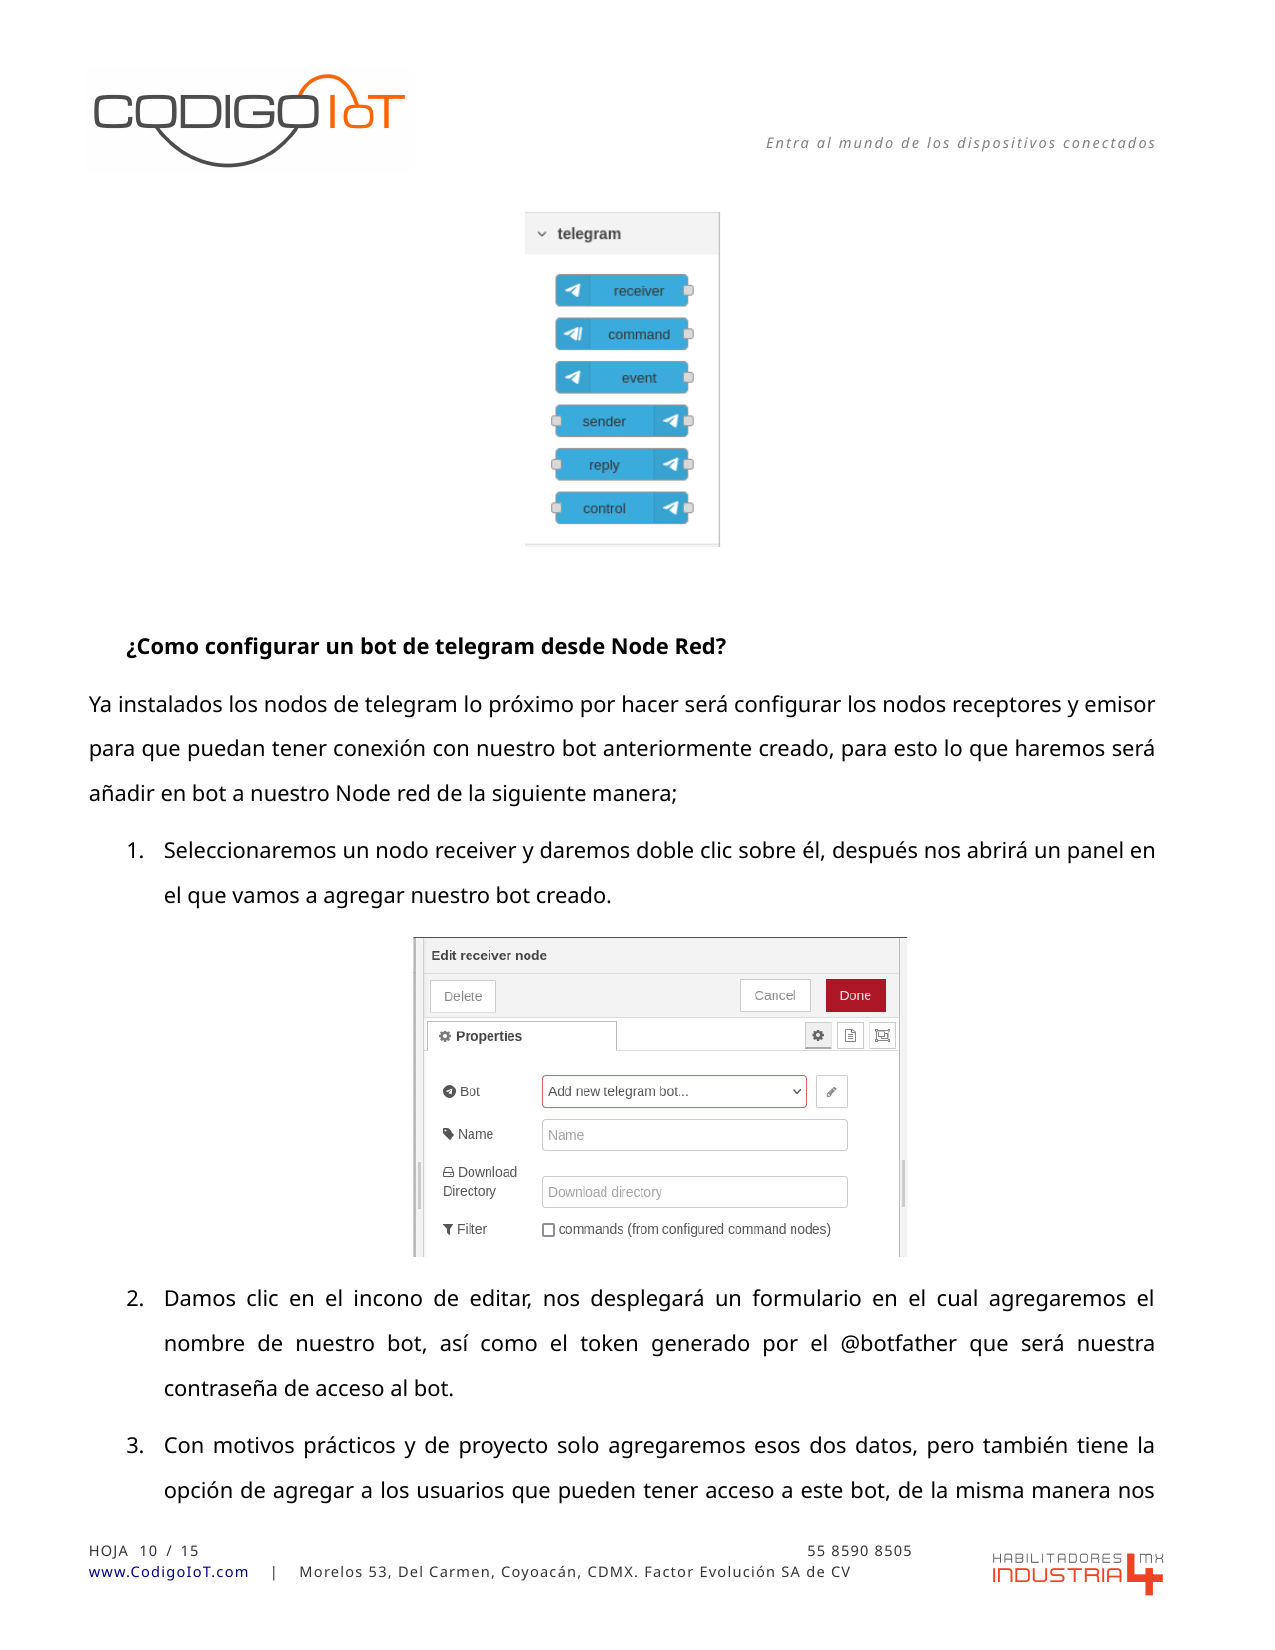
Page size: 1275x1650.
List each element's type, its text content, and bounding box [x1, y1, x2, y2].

text Ya instalados los nodos de telegram lo próximo por hacer será configurar los nodos receptores y emisor para que puedan tener conexión con nuestro bot anteriormente creado, para esto lo que haremos será añadir en bot a nuestro Node red de la siguiente manera; [88, 688, 1157, 808]
text ¿Como configurar un bot de telegram desde Node Red? [126, 631, 1157, 661]
picture [84, 67, 415, 173]
picture [413, 937, 908, 1257]
picture [989, 1549, 1169, 1600]
list Damos clic en el incono de editar, nos desplegará un formulario en el cual agregaremos el nombre de nuestro bot, así como el token generado por el @botfather que será nuestra contraseña de acceso al bot. [126, 1283, 1157, 1403]
list Seleccionaremos un nodo receiver y daremos doble clic sobre él, después nos abrirá un panel en el que vamos a agregar nuestro bot creado. [126, 835, 1157, 909]
picture [525, 212, 721, 547]
